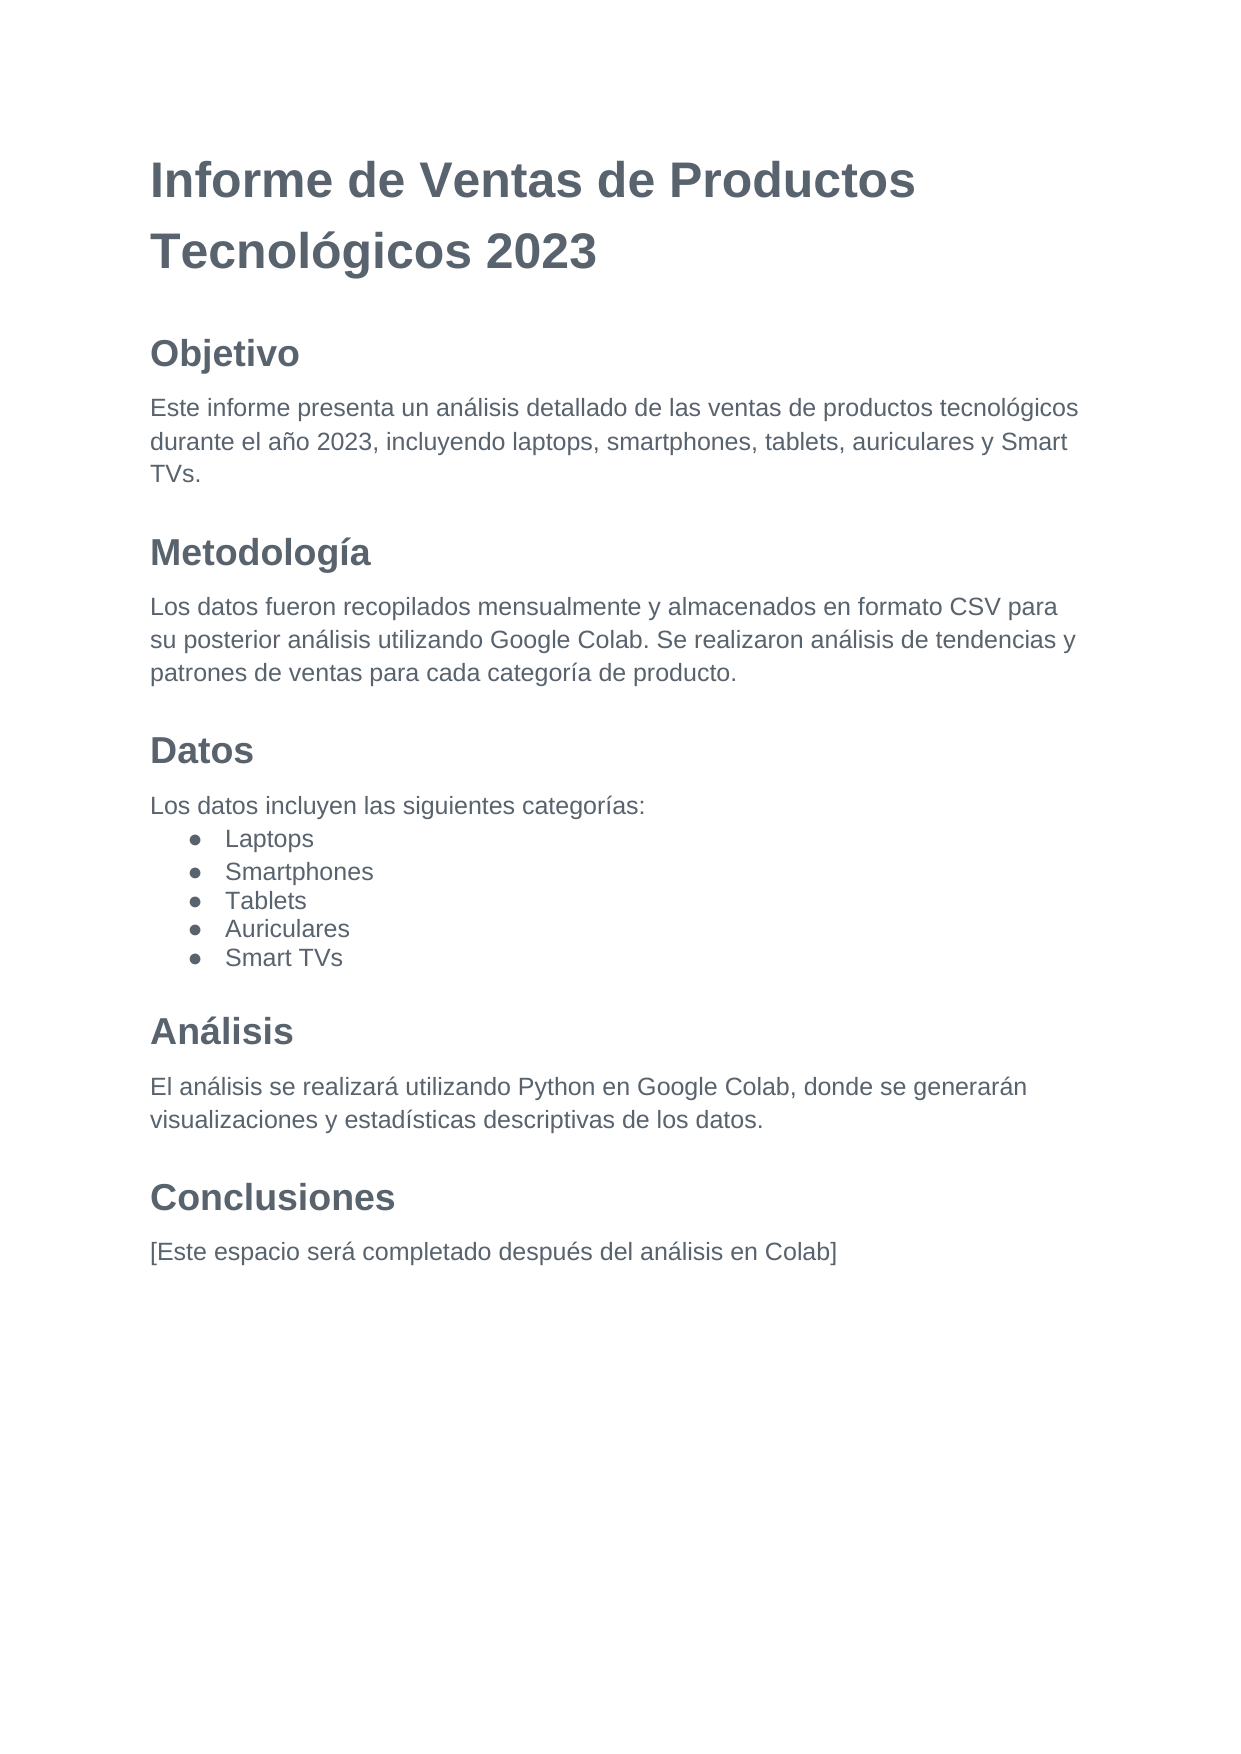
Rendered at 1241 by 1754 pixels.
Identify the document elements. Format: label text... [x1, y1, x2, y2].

subtitle Objetivo [150, 331, 1090, 374]
list Smart TVs [187, 943, 1090, 972]
subtitle Informe de Ventas de Productos Tecnológicos 2023 [150, 150, 1090, 279]
subtitle Análisis [150, 1009, 1090, 1053]
text [Este espacio será completado después del análisis en Colab] [150, 1237, 1090, 1266]
text El análisis se realizará utilizando Python en Google Colab, donde se generarán visualizaciones y estadísticas descriptivas de los datos. [150, 1072, 1090, 1133]
list Smartphones [187, 857, 1090, 886]
text Los datos incluyen las siguientes categorías: [150, 791, 1090, 820]
text Este informe presenta un análisis detallado de las ventas de productos tecnológicos durante el año 2023, incluyendo laptops, smartphones, tablets, auriculares y Smart TVs. [150, 393, 1090, 488]
list Auriculares [187, 914, 1090, 943]
subtitle Datos [150, 729, 1090, 772]
text Los datos fueron recopilados mensualmente y almacenados en formato CSV para su posterior análisis utilizando Google Colab. Se realizaron análisis de tendencias y patrones de ventas para cada categoría de producto. [150, 592, 1090, 687]
list Laptops [187, 824, 1090, 853]
list Tablets [187, 886, 1090, 914]
subtitle Conclusiones [150, 1175, 1090, 1218]
subtitle Metodología [150, 530, 1090, 573]
